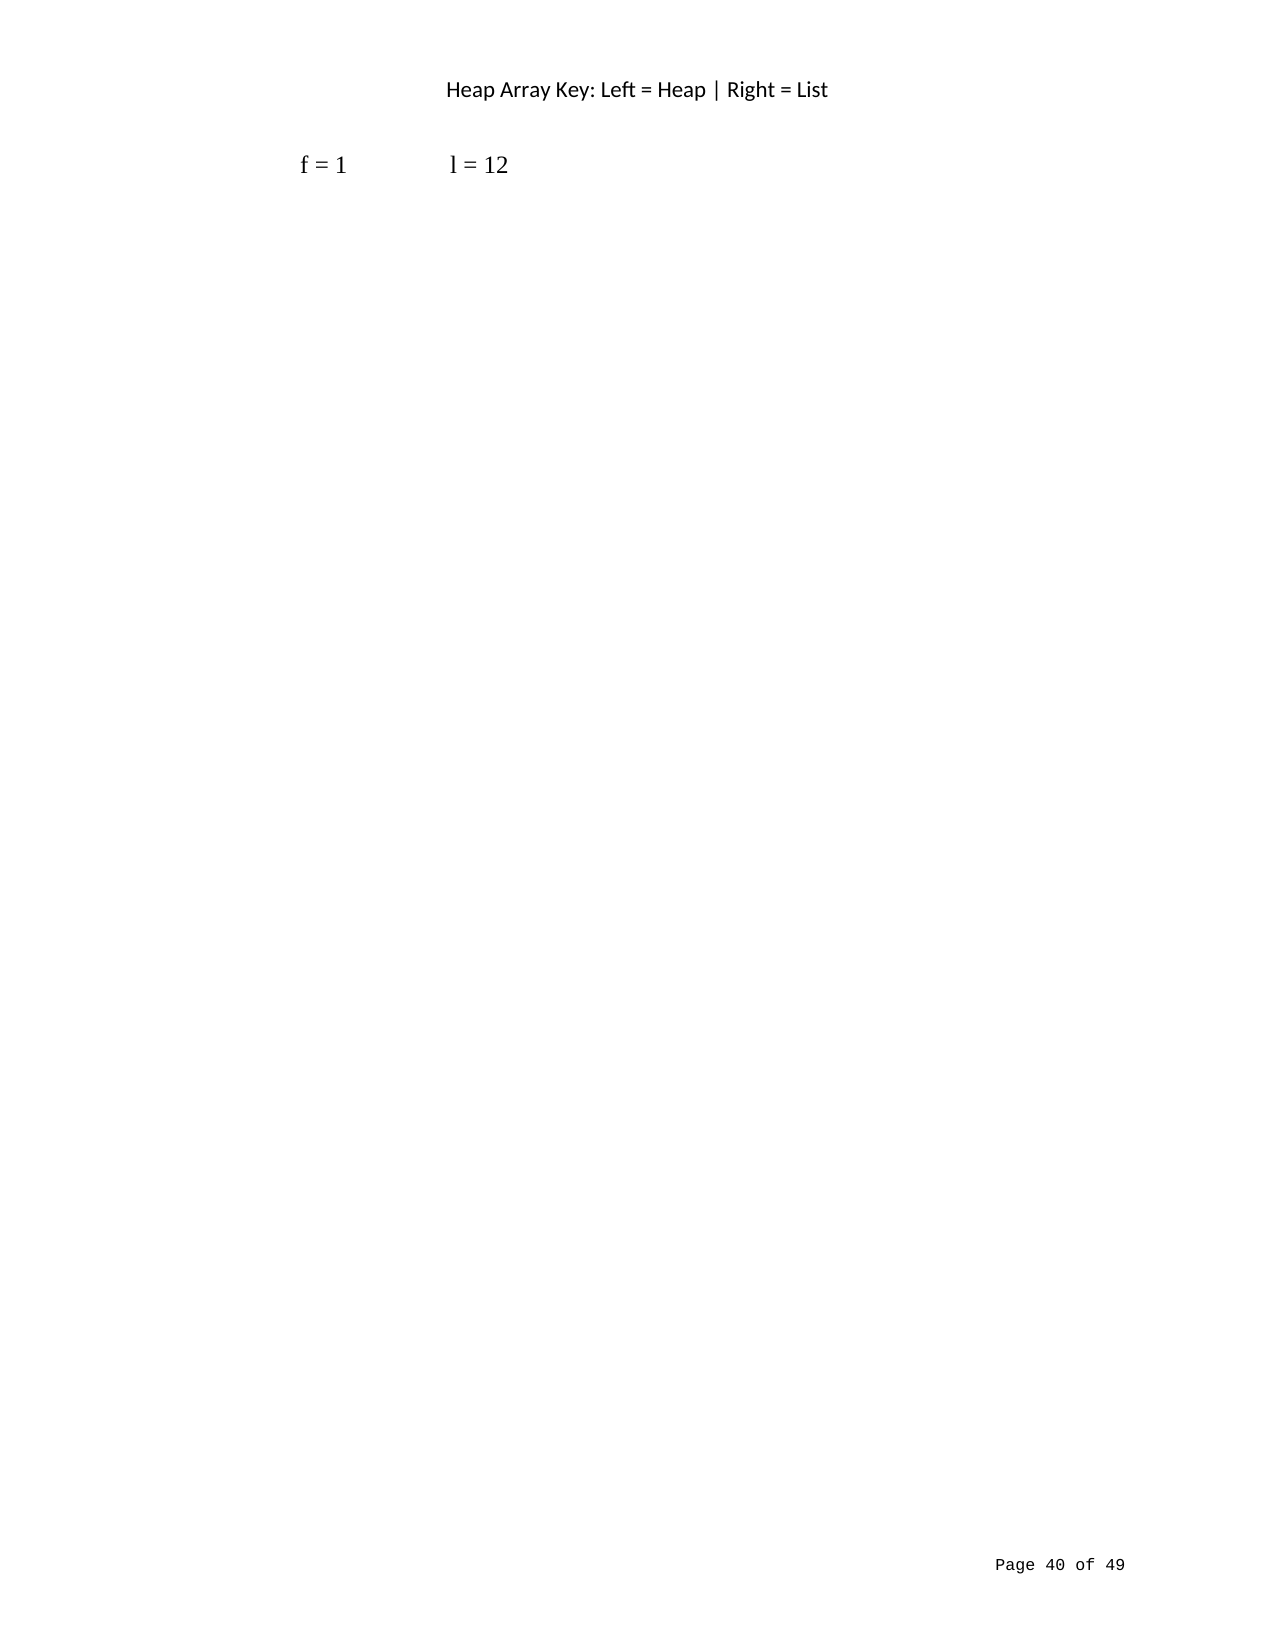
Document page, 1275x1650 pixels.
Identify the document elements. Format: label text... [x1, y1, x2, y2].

text f = 1 l = 12 [150, 150, 1125, 179]
